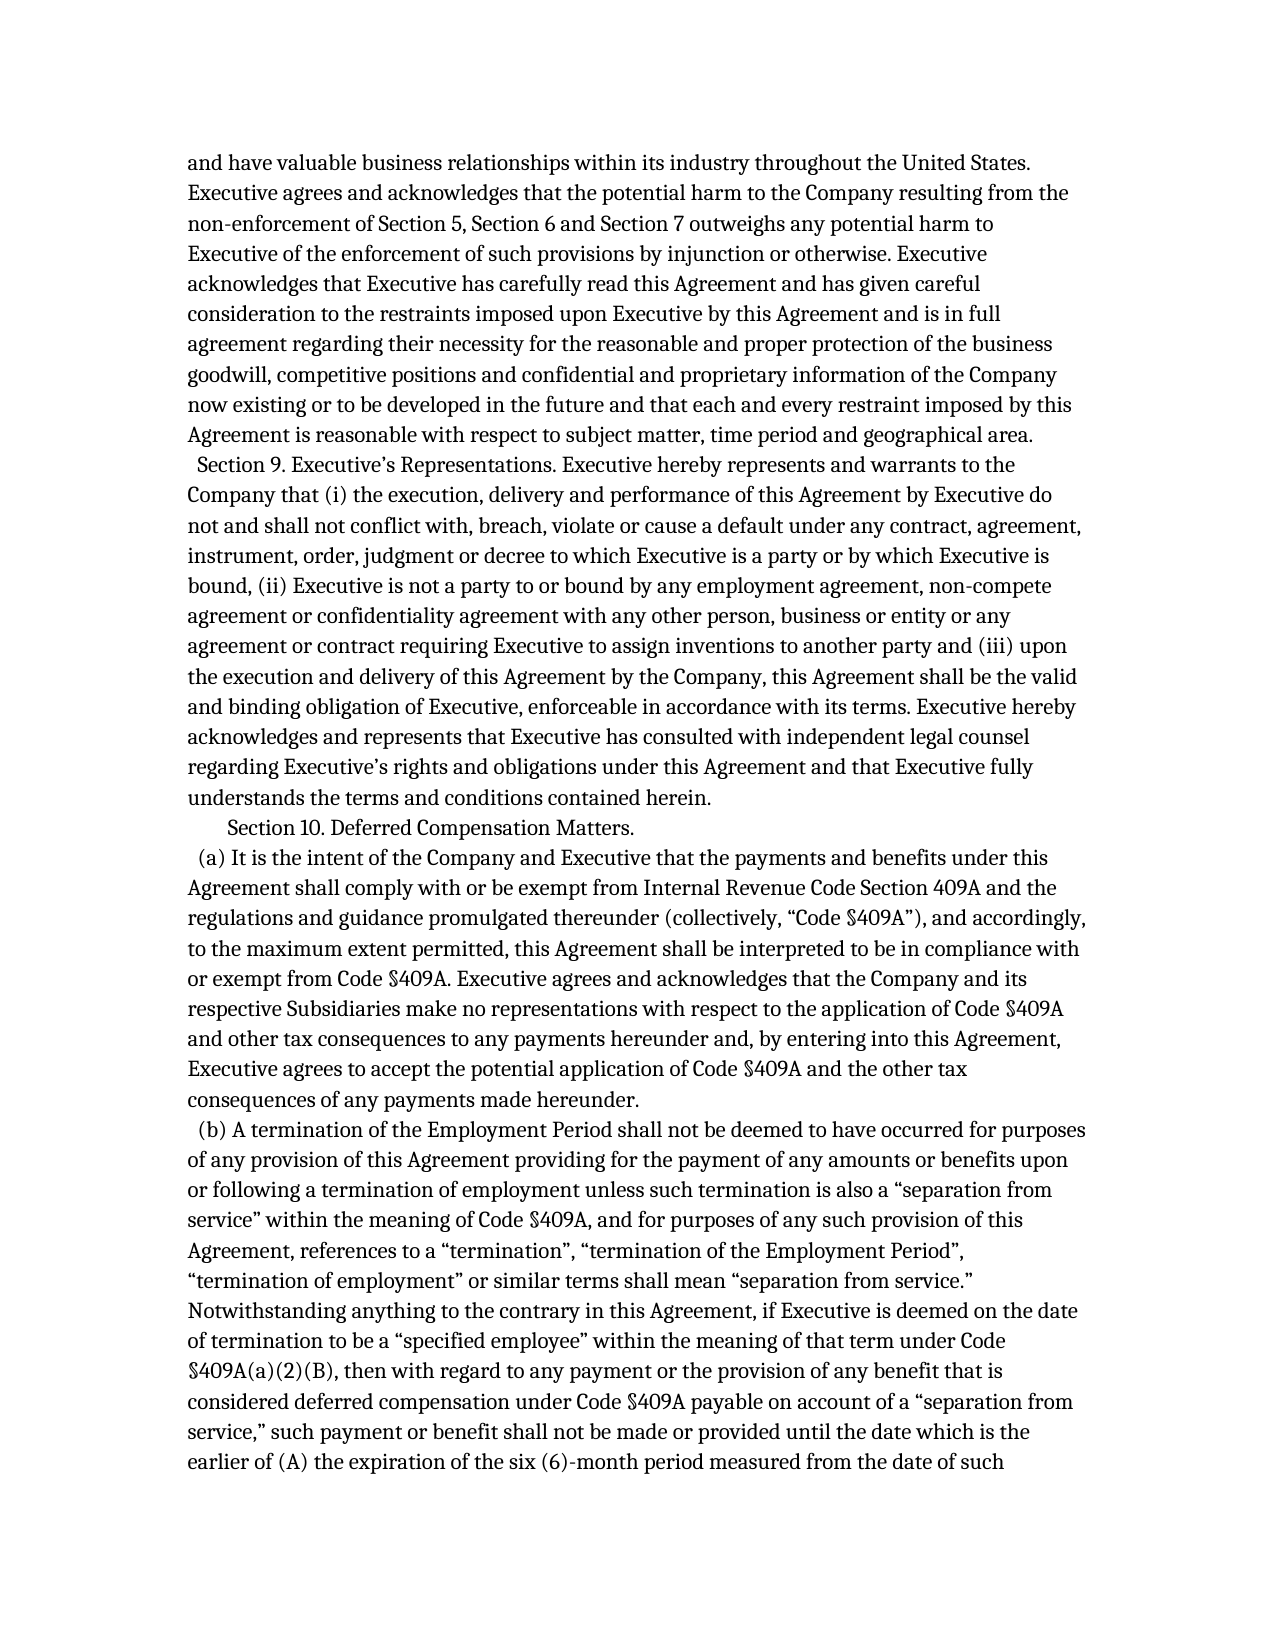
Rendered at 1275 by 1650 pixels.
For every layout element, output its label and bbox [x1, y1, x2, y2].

text [187, 150, 1087, 1475]
